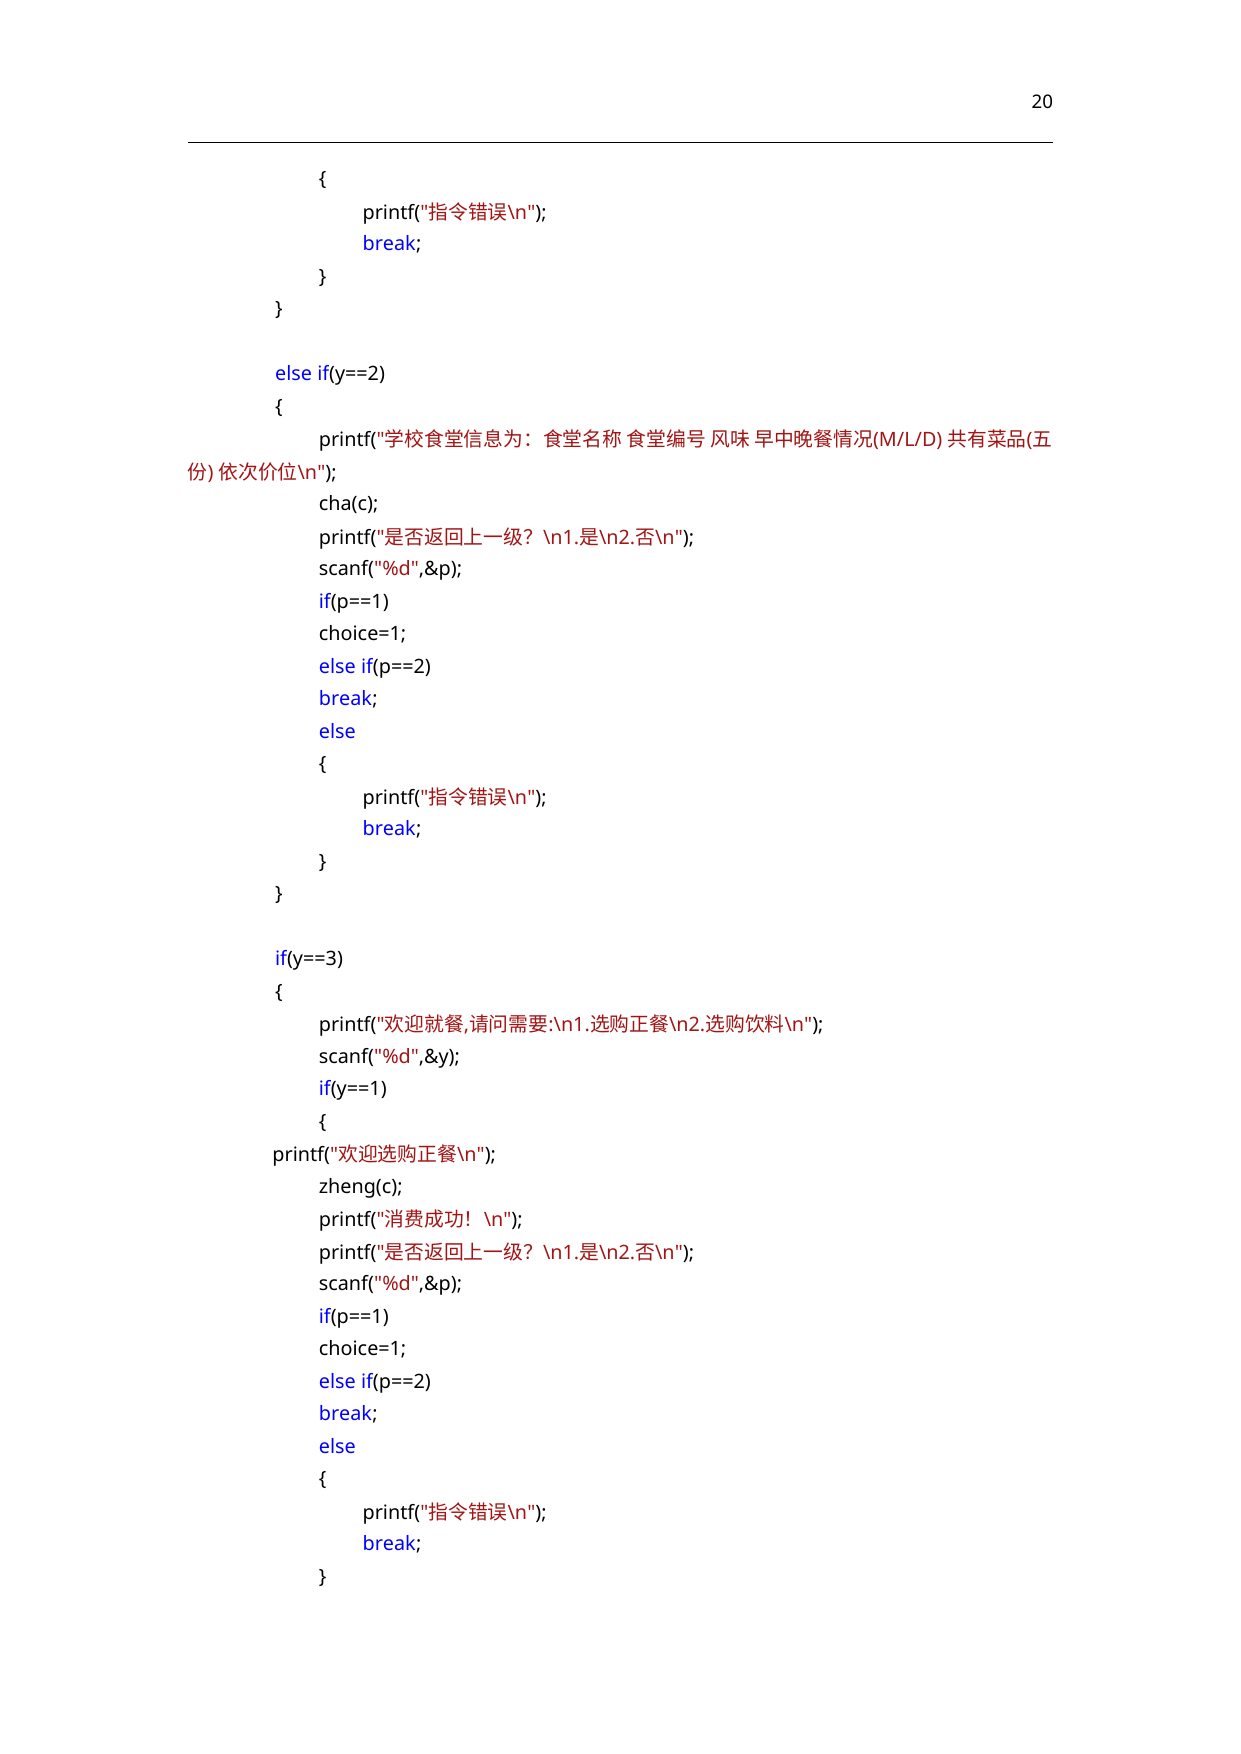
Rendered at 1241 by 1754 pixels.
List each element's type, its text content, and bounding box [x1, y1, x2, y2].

text printf("欢迎就餐,请问需要:\n1.选购正餐\n2.选购饮料\n"); [187, 1007, 1053, 1039]
text if(y==1) [187, 1072, 1053, 1104]
text printf("是否返回上一级？\n1.是\n2.否\n"); [187, 519, 1053, 552]
text break; [187, 812, 1053, 844]
text choice=1; [187, 1332, 1053, 1364]
text if(y==3) [187, 942, 1053, 974]
text } [187, 844, 1053, 877]
text { [187, 747, 1053, 779]
text { [187, 389, 1053, 422]
text break; [187, 1527, 1053, 1559]
text else if(y==2) [187, 357, 1053, 389]
text { [187, 162, 1053, 194]
text } [187, 292, 1053, 324]
text break; [187, 1397, 1053, 1429]
text printf("指令错误\n"); [187, 1494, 1053, 1527]
text else [187, 714, 1053, 747]
text printf("指令错误\n"); [187, 779, 1053, 812]
text if(p==1) [187, 584, 1053, 617]
text printf("指令错误\n"); [187, 194, 1053, 227]
text choice=1; [187, 617, 1053, 649]
text break; [187, 682, 1053, 714]
text printf("欢迎选购正餐\n"); [187, 1137, 1053, 1169]
text scanf("%d",&p); [187, 552, 1053, 584]
text else [187, 1429, 1053, 1462]
text { [187, 1462, 1053, 1494]
text } [187, 877, 1053, 909]
text } [187, 1559, 1053, 1592]
text } [187, 259, 1053, 292]
text printf("是否返回上一级？\n1.是\n2.否\n"); [187, 1234, 1053, 1267]
text zheng(c); [187, 1169, 1053, 1202]
text scanf("%d",&p); [187, 1267, 1053, 1299]
text printf("消费成功！\n"); [187, 1202, 1053, 1234]
text { [187, 974, 1053, 1007]
text if(p==1) [187, 1299, 1053, 1332]
text { [187, 1104, 1053, 1137]
text else if(p==2) [187, 649, 1053, 682]
text scanf("%d",&y); [187, 1039, 1053, 1072]
text break; [187, 227, 1053, 259]
text cha(c); [187, 487, 1053, 519]
text else if(p==2) [187, 1364, 1053, 1397]
text printf("学校食堂信息为：食堂名称 食堂编号 风味 早中晚餐情况(M/L/D) 共有菜品(五份) 依次价位\n"); [187, 422, 1053, 487]
